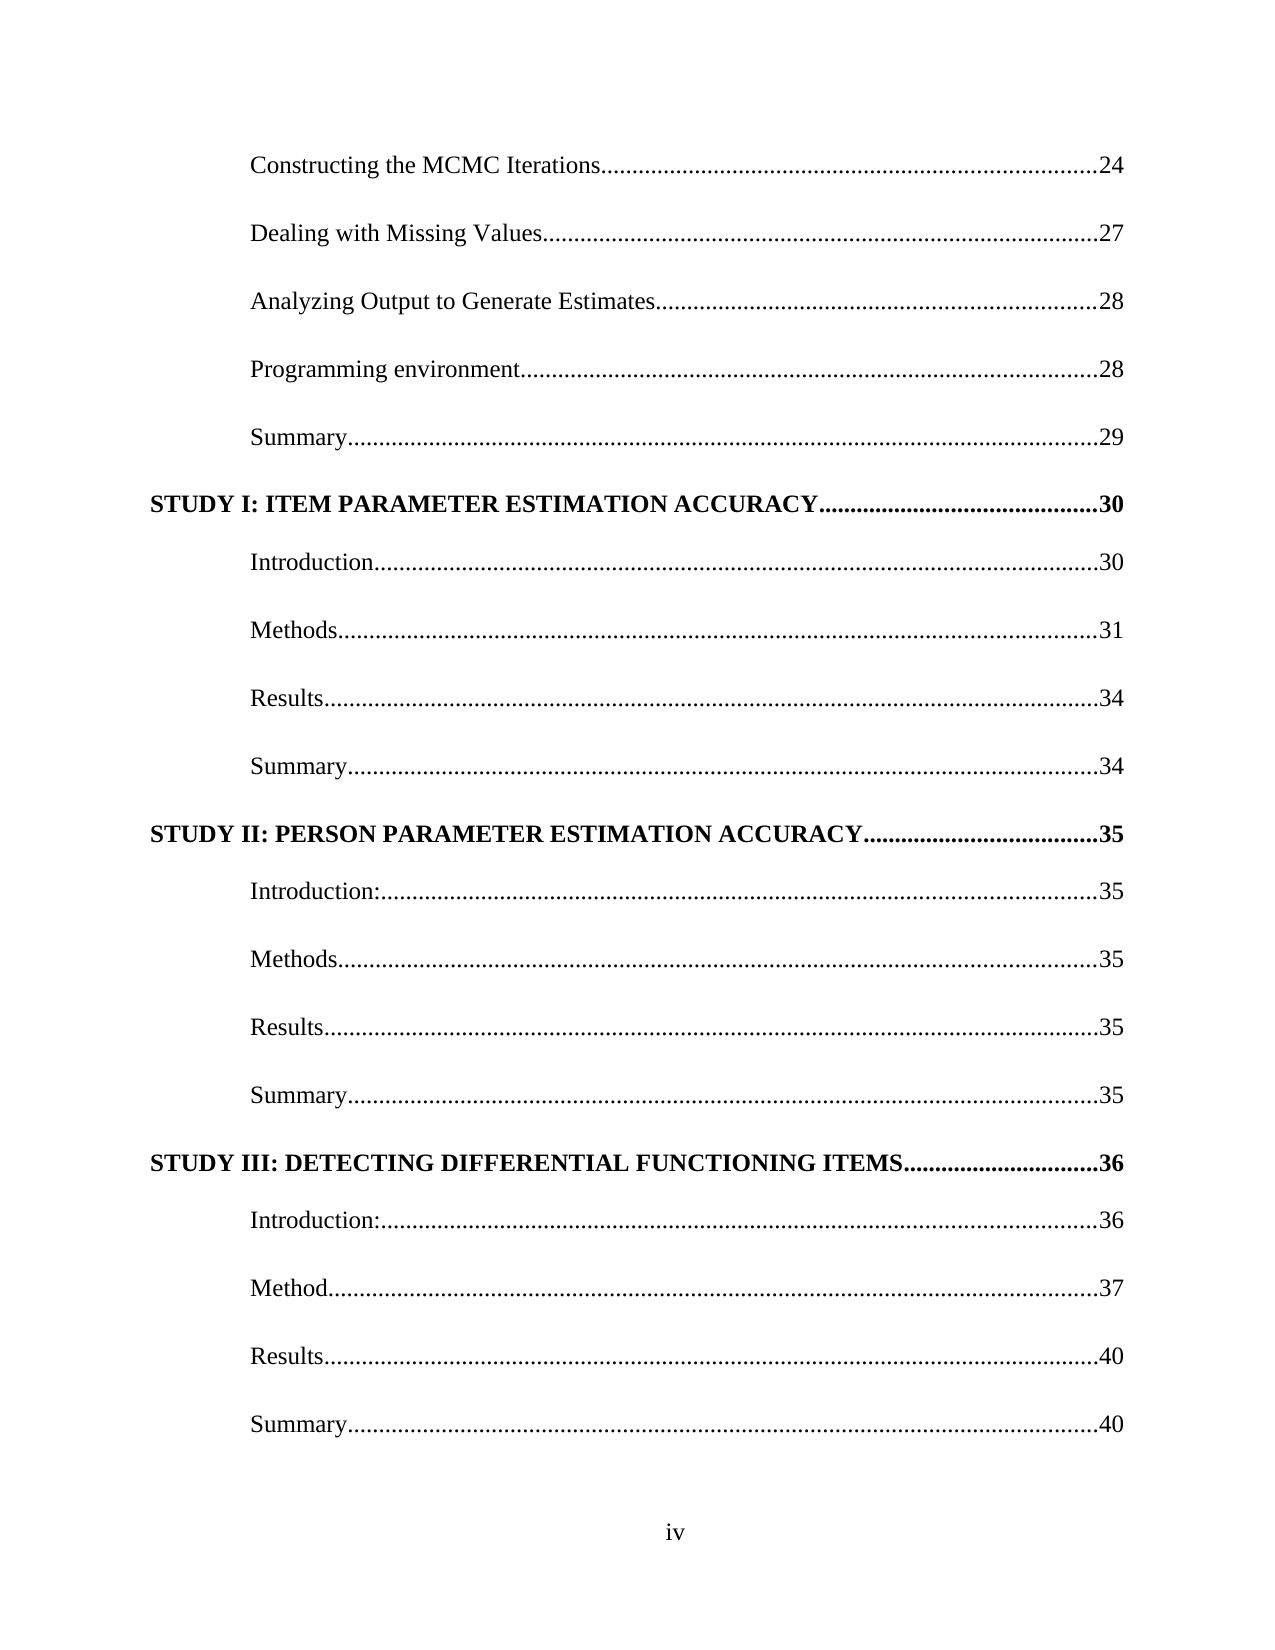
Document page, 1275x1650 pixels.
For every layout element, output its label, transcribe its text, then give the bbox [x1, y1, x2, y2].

text Method 37 [175, 1273, 1125, 1302]
text Summary 29 [175, 422, 1125, 450]
text Methods 35 [175, 944, 1125, 973]
text Summary 40 [175, 1409, 1125, 1438]
text Results 35 [175, 1012, 1125, 1041]
text Results 34 [175, 683, 1125, 712]
text Summary 34 [175, 751, 1125, 779]
text Constructing the MCMC Iterations 24 [175, 150, 1125, 179]
text Results 40 [175, 1341, 1125, 1370]
text Analyzing Output to Generate Estimates 28 [175, 286, 1125, 314]
text Introduction 30 [175, 547, 1125, 576]
text Introduction: 36 [175, 1205, 1125, 1234]
text Introduction: 35 [175, 876, 1125, 905]
text Summary 35 [175, 1080, 1125, 1109]
text STUDY III: DETECTING DIFFERENTIAL FUNCTIONING ITEMS 36 [150, 1148, 1125, 1177]
text STUDY II: PERSON PARAMETER ESTIMATION ACCURACY 35 [150, 819, 1125, 847]
text Methods 31 [175, 615, 1125, 644]
text Programming environment 28 [175, 354, 1125, 382]
text Dealing with Missing Values 27 [175, 218, 1125, 247]
text STUDY I: ITEM PARAMETER ESTIMATION ACCURACY 30 [150, 489, 1125, 518]
